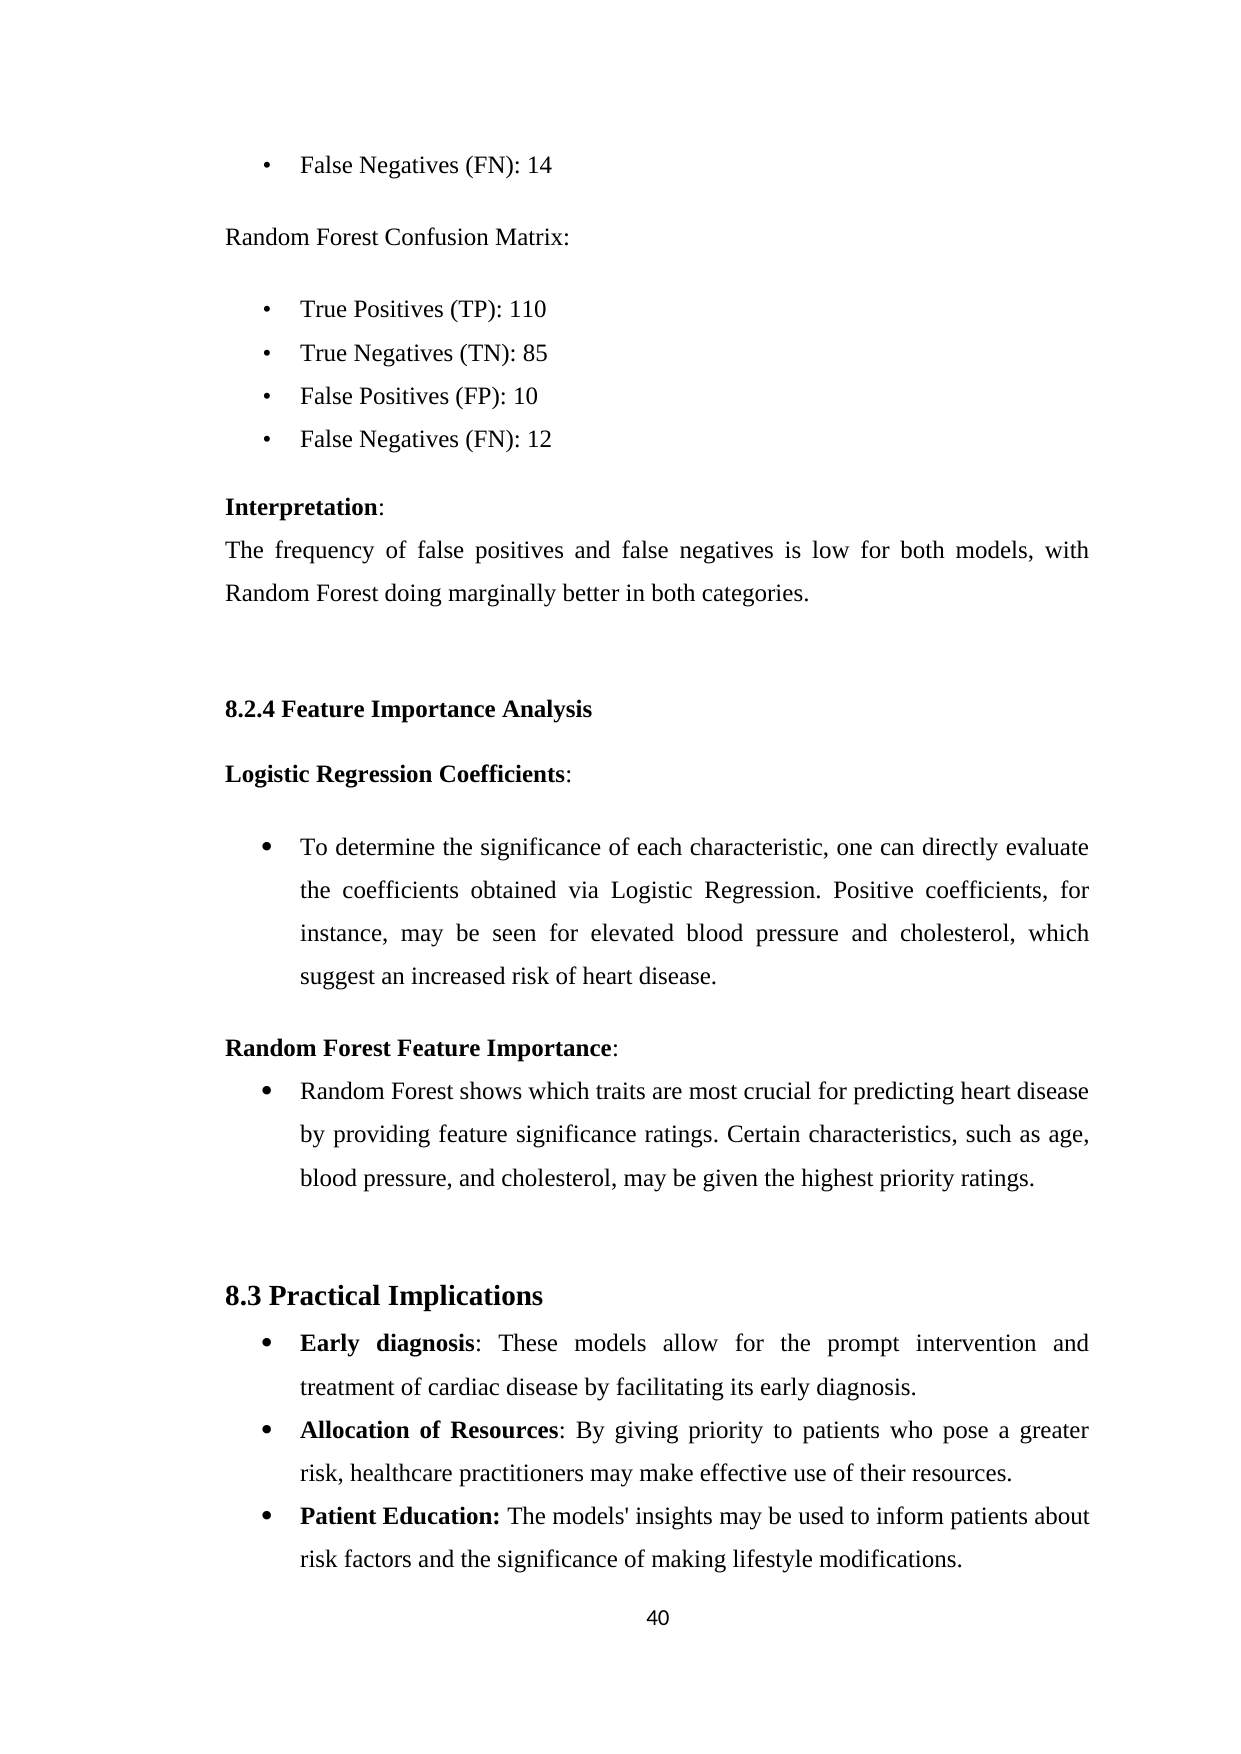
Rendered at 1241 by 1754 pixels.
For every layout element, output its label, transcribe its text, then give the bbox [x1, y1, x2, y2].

text Logistic Regression Coefficients: [225, 759, 1090, 788]
text 8.3 Practical Implications [225, 1278, 1090, 1312]
list False Positives (FP): 10 [262, 381, 1090, 409]
text Random Forest Confusion Matrix: [225, 222, 1090, 251]
list True Positives (TP): 110 [262, 294, 1090, 323]
list False Negatives (FN): 12 [262, 424, 1090, 453]
text 8.2.4 Feature Importance Analysis [225, 694, 1090, 722]
text Random Forest Feature Importance: [225, 1033, 1090, 1062]
list Early diagnosis: These models allow for the prompt intervention and treatment of cardiac disease by facilitating its early diagnosis. [262, 1328, 1090, 1400]
list Allocation of Resources: By giving priority to patients who pose a greater risk, healthcare practitioners may make effective use of their resources. [262, 1415, 1090, 1487]
list To determine the significance of each characteristic, one can directly evaluate the coefficients obtained via Logistic Regression. Positive coefficients, for instance, may be seen for elevated blood pressure and cholesterol, which suggest an increased risk of heart disease. [262, 832, 1090, 990]
list True Negatives (TN): 85 [262, 338, 1090, 366]
text Interpretation: [225, 492, 1090, 521]
text The frequency of false positives and false negatives is low for both models, with Random Forest doing marginally better in both categories. [225, 535, 1090, 607]
list Random Forest shows which traits are most crucial for predicting heart disease by providing feature significance ratings. Certain characteristics, such as age, blood pressure, and cholesterol, may be given the highest priority ratings. [262, 1076, 1090, 1191]
list Patient Education: The models' insights may be used to inform patients about risk factors and the significance of making lifestyle modifications. [262, 1501, 1090, 1573]
list False Negatives (FN): 14 [262, 150, 1090, 179]
